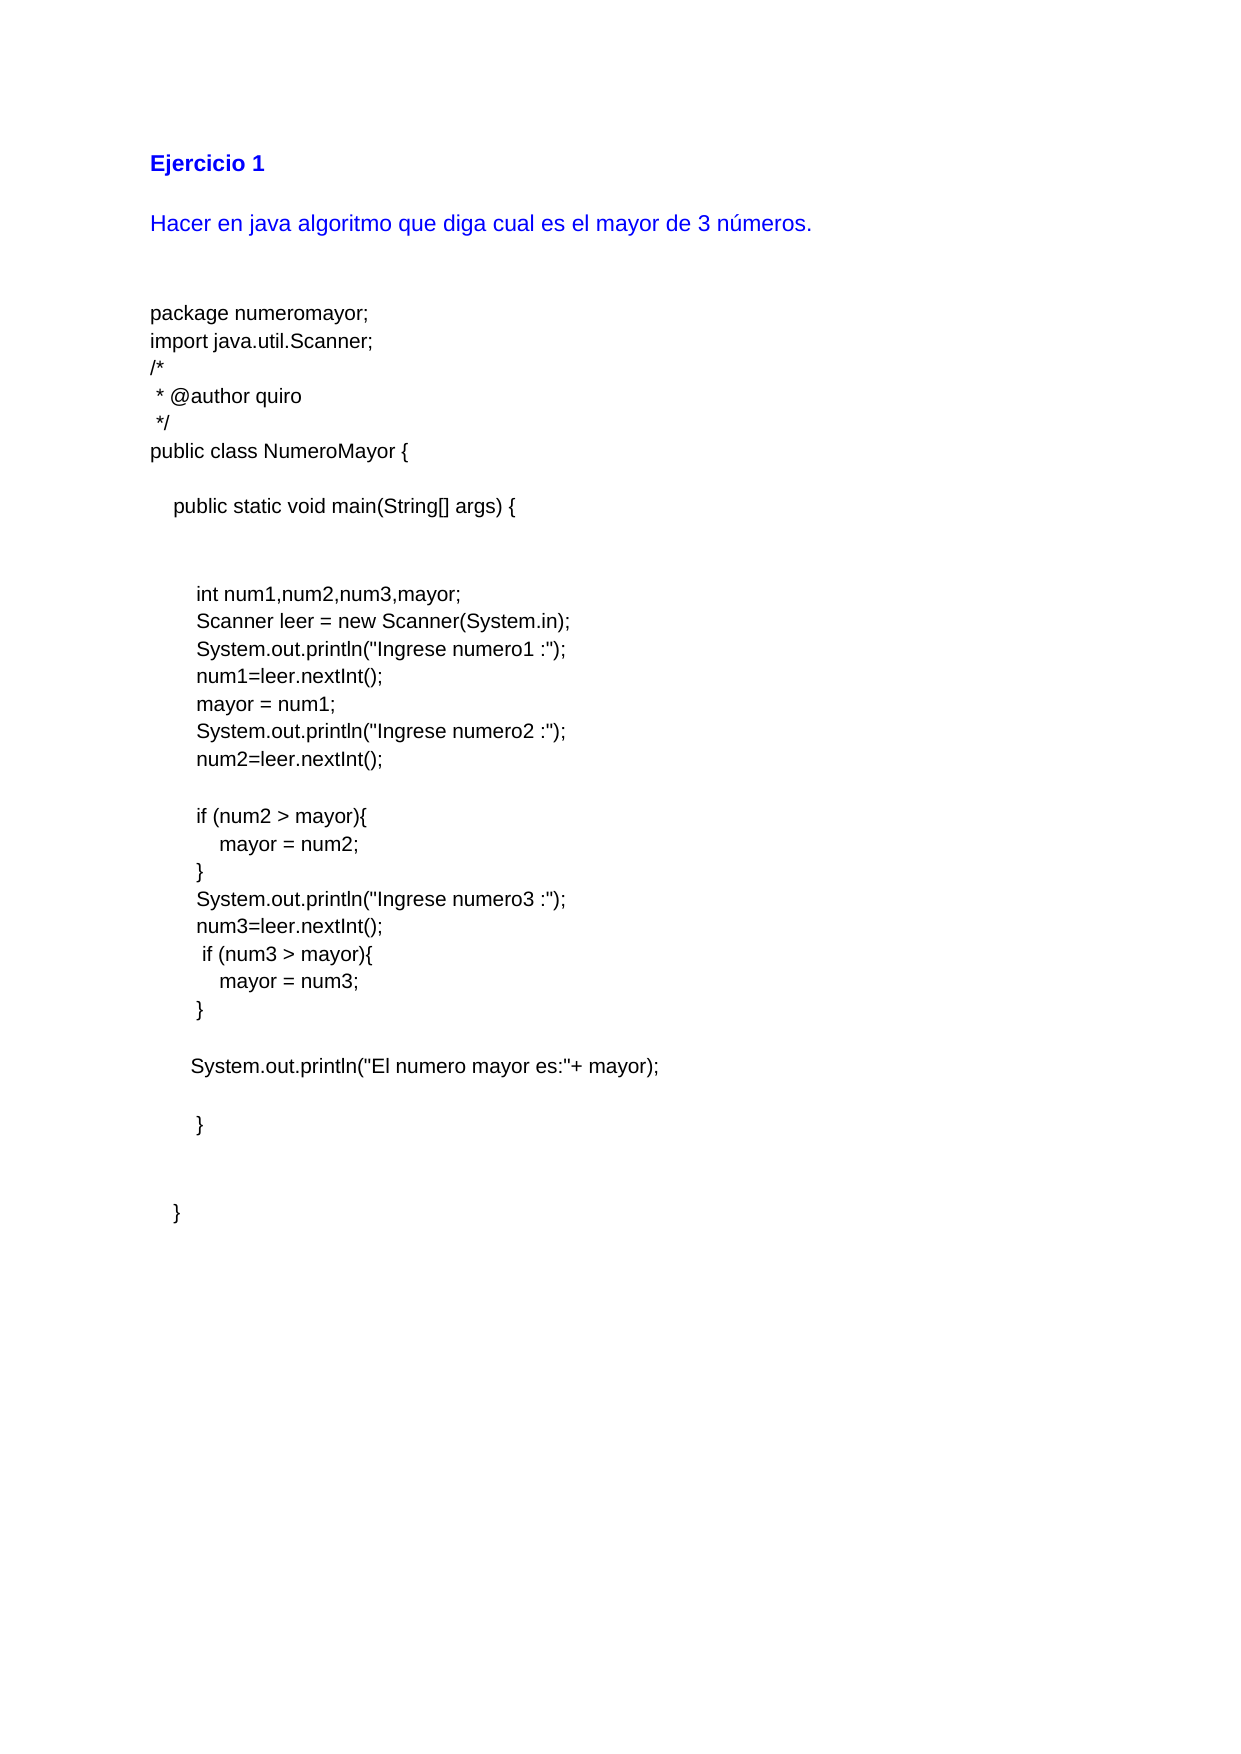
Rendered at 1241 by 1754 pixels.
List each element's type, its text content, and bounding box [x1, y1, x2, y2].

text System.out.println("Ingrese numero1 :"); [150, 636, 1090, 660]
text System.out.println("El numero mayor es:"+ mayor); [150, 1054, 1090, 1078]
text num1=leer.nextInt(); [150, 664, 1090, 688]
text if (num3 > mayor){ [150, 942, 1090, 966]
text } [150, 1112, 1090, 1136]
text Ejercicio 1 [150, 150, 1090, 176]
text package numeromayor; [150, 301, 1090, 325]
text mayor = num1; [150, 691, 1090, 715]
text System.out.println("Ingrese numero3 :"); [150, 887, 1090, 911]
text /* [150, 356, 1090, 380]
text */ [150, 411, 1090, 435]
text } [150, 1200, 1090, 1224]
text public class NumeroMayor { [150, 438, 1090, 462]
text if (num2 > mayor){ [150, 804, 1090, 828]
text import java.util.Scanner; [150, 328, 1090, 352]
text } [150, 997, 1090, 1021]
text mayor = num3; [150, 969, 1090, 993]
text mayor = num2; [150, 832, 1090, 856]
text Hacer en java algoritmo que diga cual es el mayor de 3 números. [150, 210, 1090, 237]
text * @author quiro [150, 383, 1090, 407]
text } [150, 859, 1090, 883]
text int num1,num2,num3,mayor; [150, 581, 1090, 605]
text public static void main(String[] args) { [150, 493, 1090, 517]
text Scanner leer = new Scanner(System.in); [150, 609, 1090, 633]
text System.out.println("Ingrese numero2 :"); [150, 719, 1090, 743]
text num2=leer.nextInt(); [150, 746, 1090, 770]
text num3=leer.nextInt(); [150, 914, 1090, 938]
